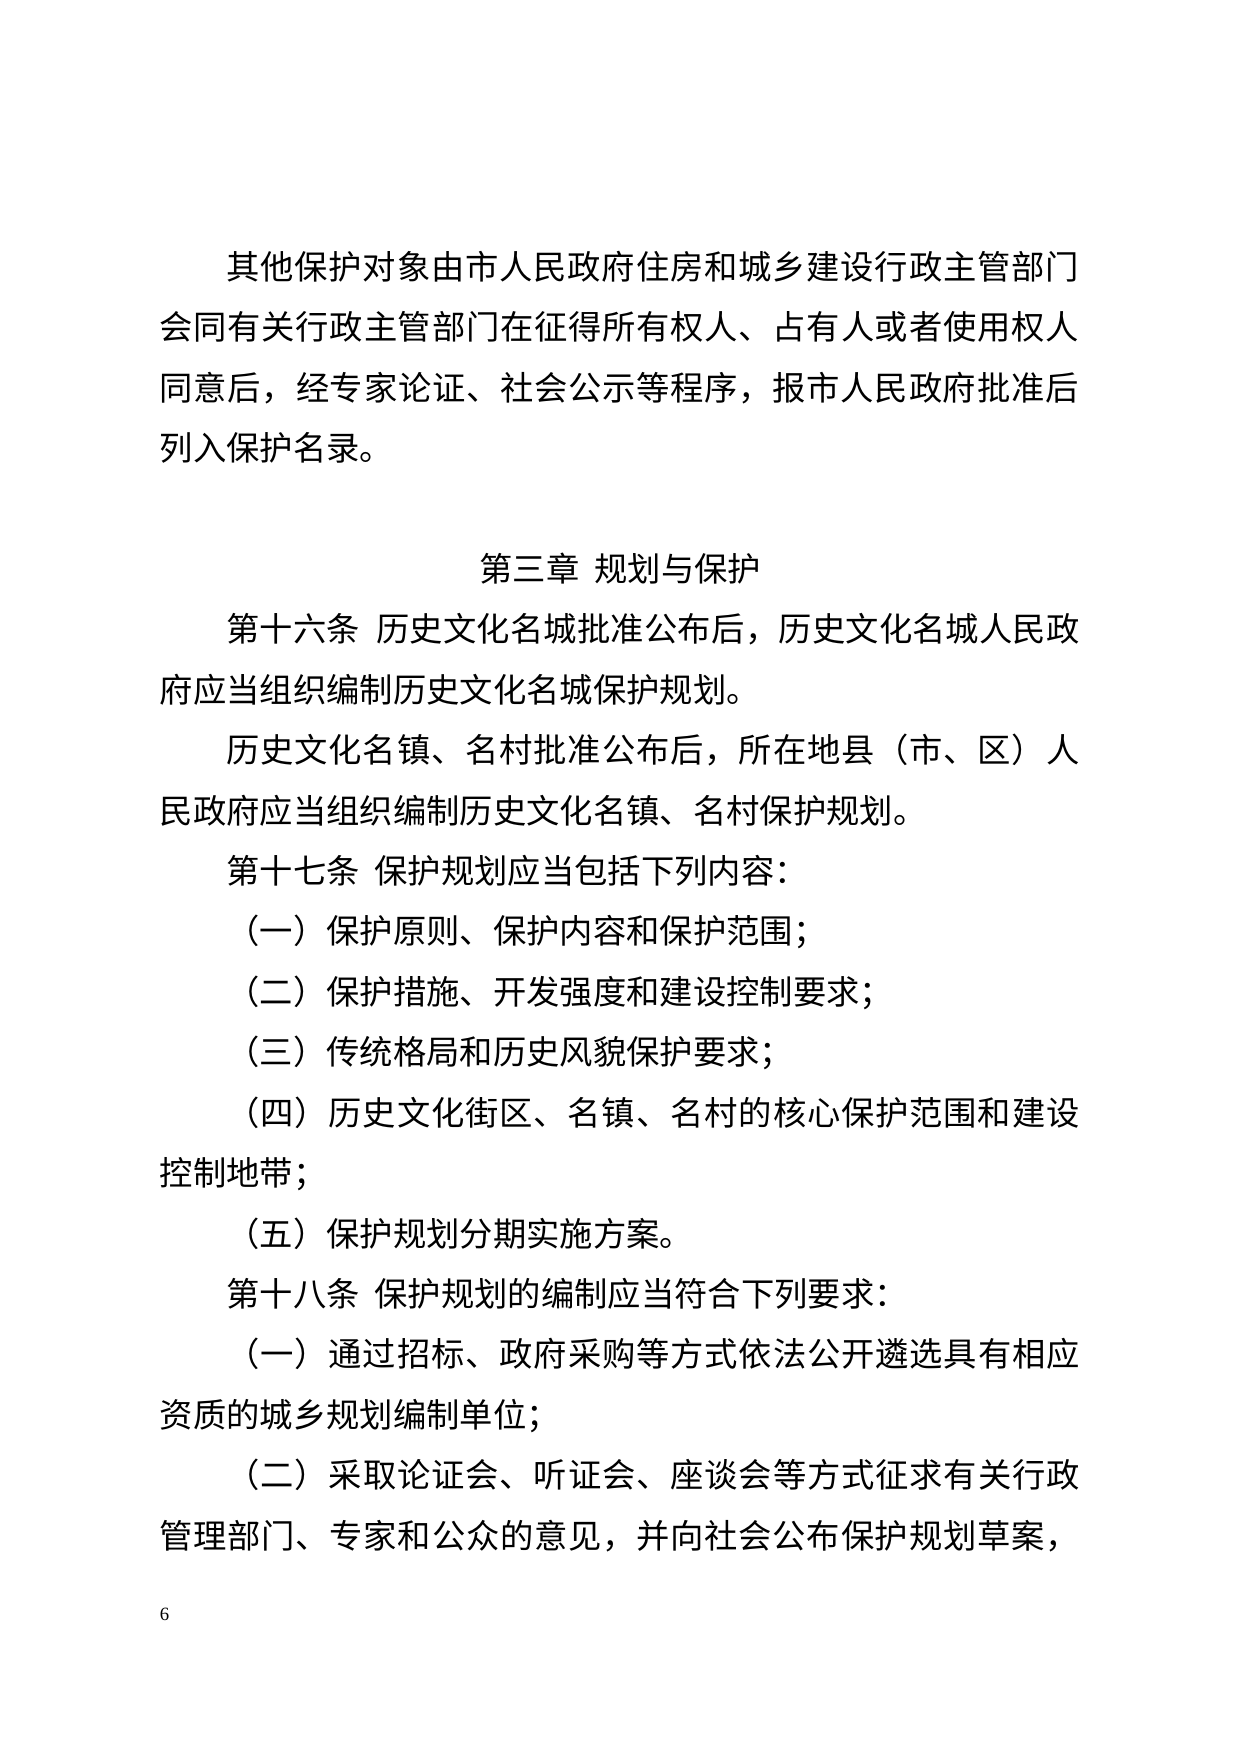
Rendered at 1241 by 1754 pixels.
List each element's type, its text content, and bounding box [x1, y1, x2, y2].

text （二）保护措施、开发强度和建设控制要求； [159, 953, 1081, 1014]
text 第十八条 保护规划的编制应当符合下列要求： [159, 1256, 1081, 1316]
text 第十六条 历史文化名城批准公布后，历史文化名城人民政府应当组织编制历史文化名城保护规划。 [159, 591, 1081, 712]
text （一）通过招标、政府采购等方式依法公开遴选具有相应资质的城乡规划编制单位； [159, 1316, 1081, 1437]
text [159, 1437, 1081, 1558]
text 历史文化名镇、名村批准公布后，所在地县（市、区）人民政府应当组织编制历史文化名镇、名村保护规划。 [159, 712, 1081, 833]
text （三）传统格局和历史风貌保护要求； [159, 1014, 1081, 1074]
text （一）保护原则、保护内容和保护范围； [159, 893, 1081, 953]
text （四）历史文化街区、名镇、名村的核心保护范围和建设控制地带； [159, 1074, 1081, 1195]
text （五）保护规划分期实施方案。 [159, 1195, 1081, 1256]
text 第十七条 保护规划应当包括下列内容： [159, 833, 1081, 893]
text 其他保护对象由市人民政府住房和城乡建设行政主管部门会同有关行政主管部门在征得所有权人、占有人或者使用权人同意后，经专家论证、社会公示等程序，报市人民政府批准后列入保护名录。 [159, 228, 1081, 470]
text 第三章 规划与保护 [159, 531, 1081, 591]
